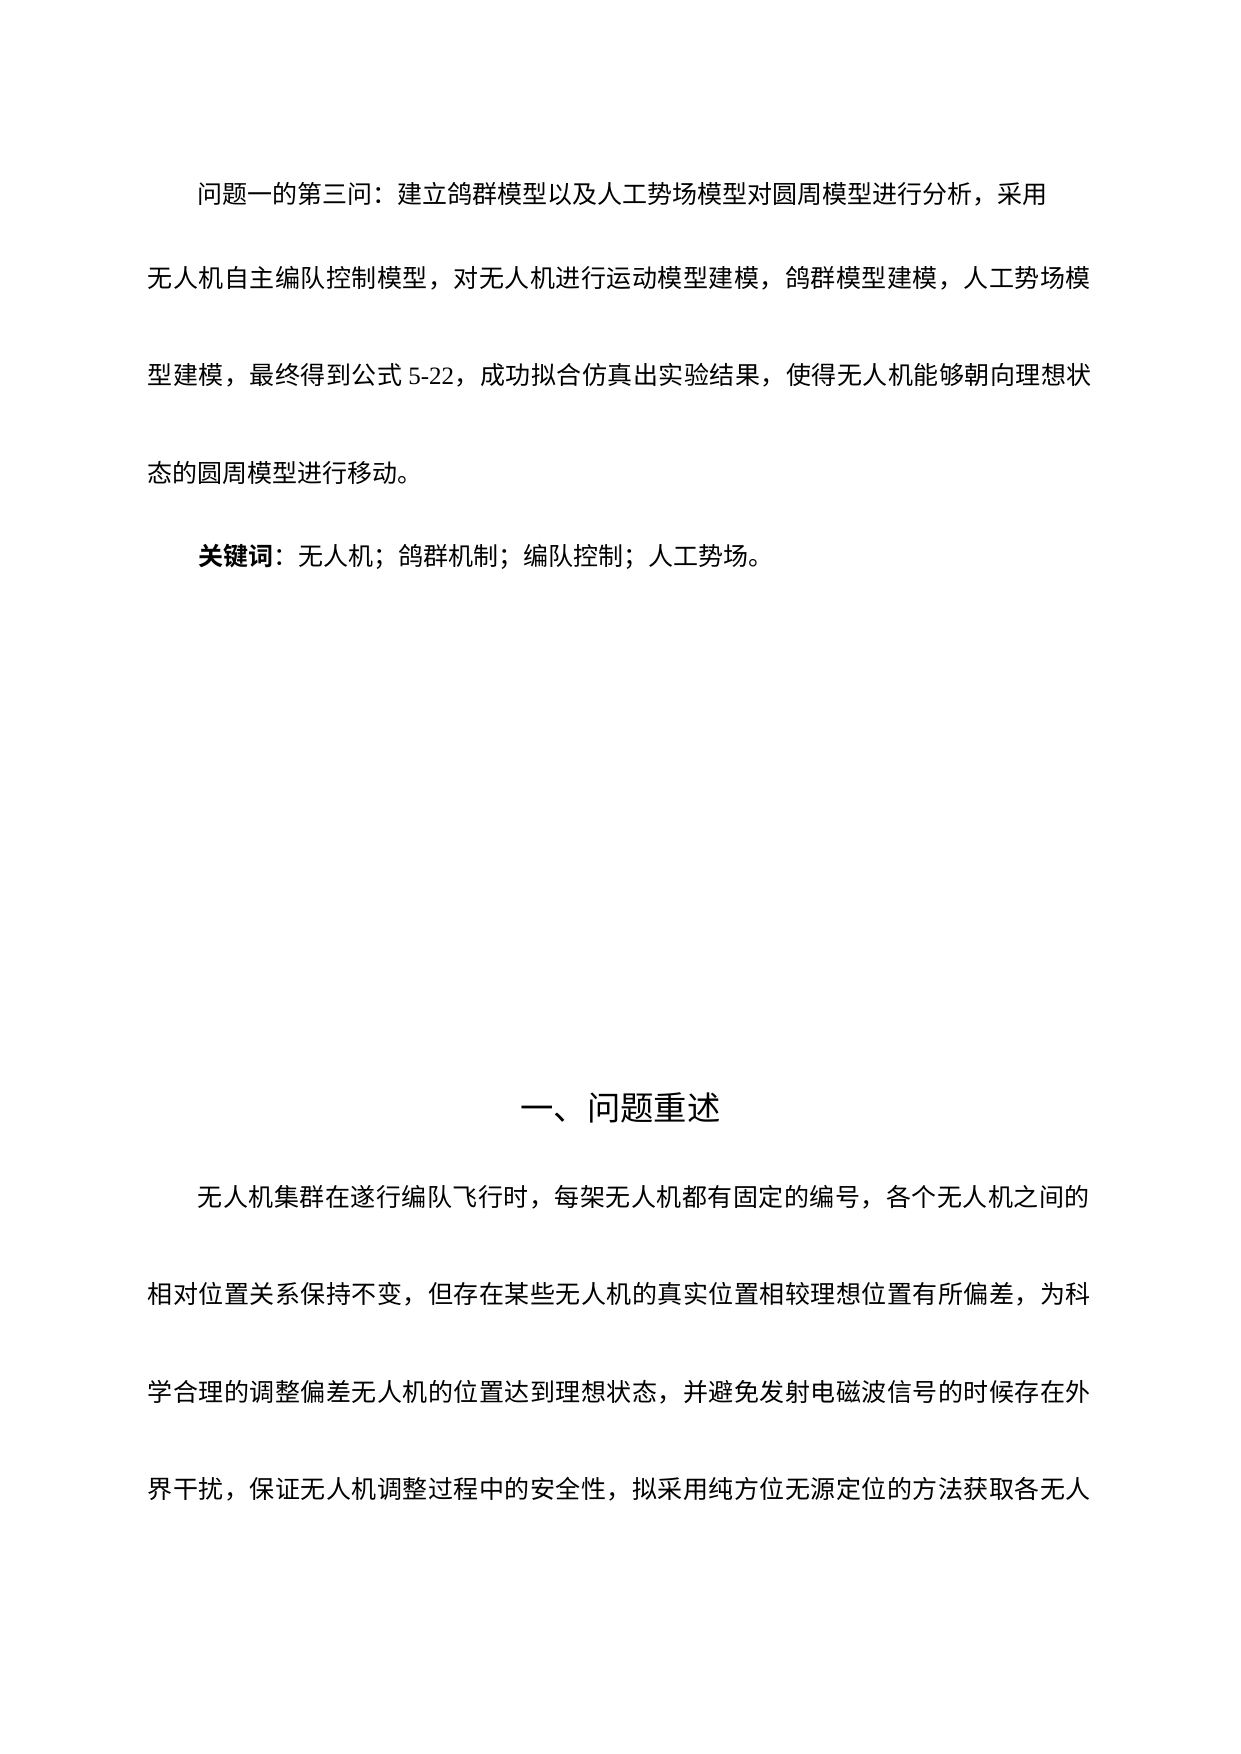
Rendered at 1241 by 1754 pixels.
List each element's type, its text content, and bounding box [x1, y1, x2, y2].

text 问题一的第三问：建立鸽群模型以及人工势场模型对圆周模型进行分析，采用 [148, 161, 1092, 226]
text 关键词：无人机；鸽群机制；编队控制；人工势场。 [148, 522, 1092, 587]
text 无人机自主编队控制模型，对无人机进行运动模型建模，鸽群模型建模，人工势场模型建模，最终得到公式5-22，成功拟合仿真出实验结果，使得无人机能够朝向理想状态的圆周模型进行移动。 [148, 244, 1092, 504]
text 一、问题重述 [148, 1074, 1092, 1139]
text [148, 1163, 1092, 1520]
